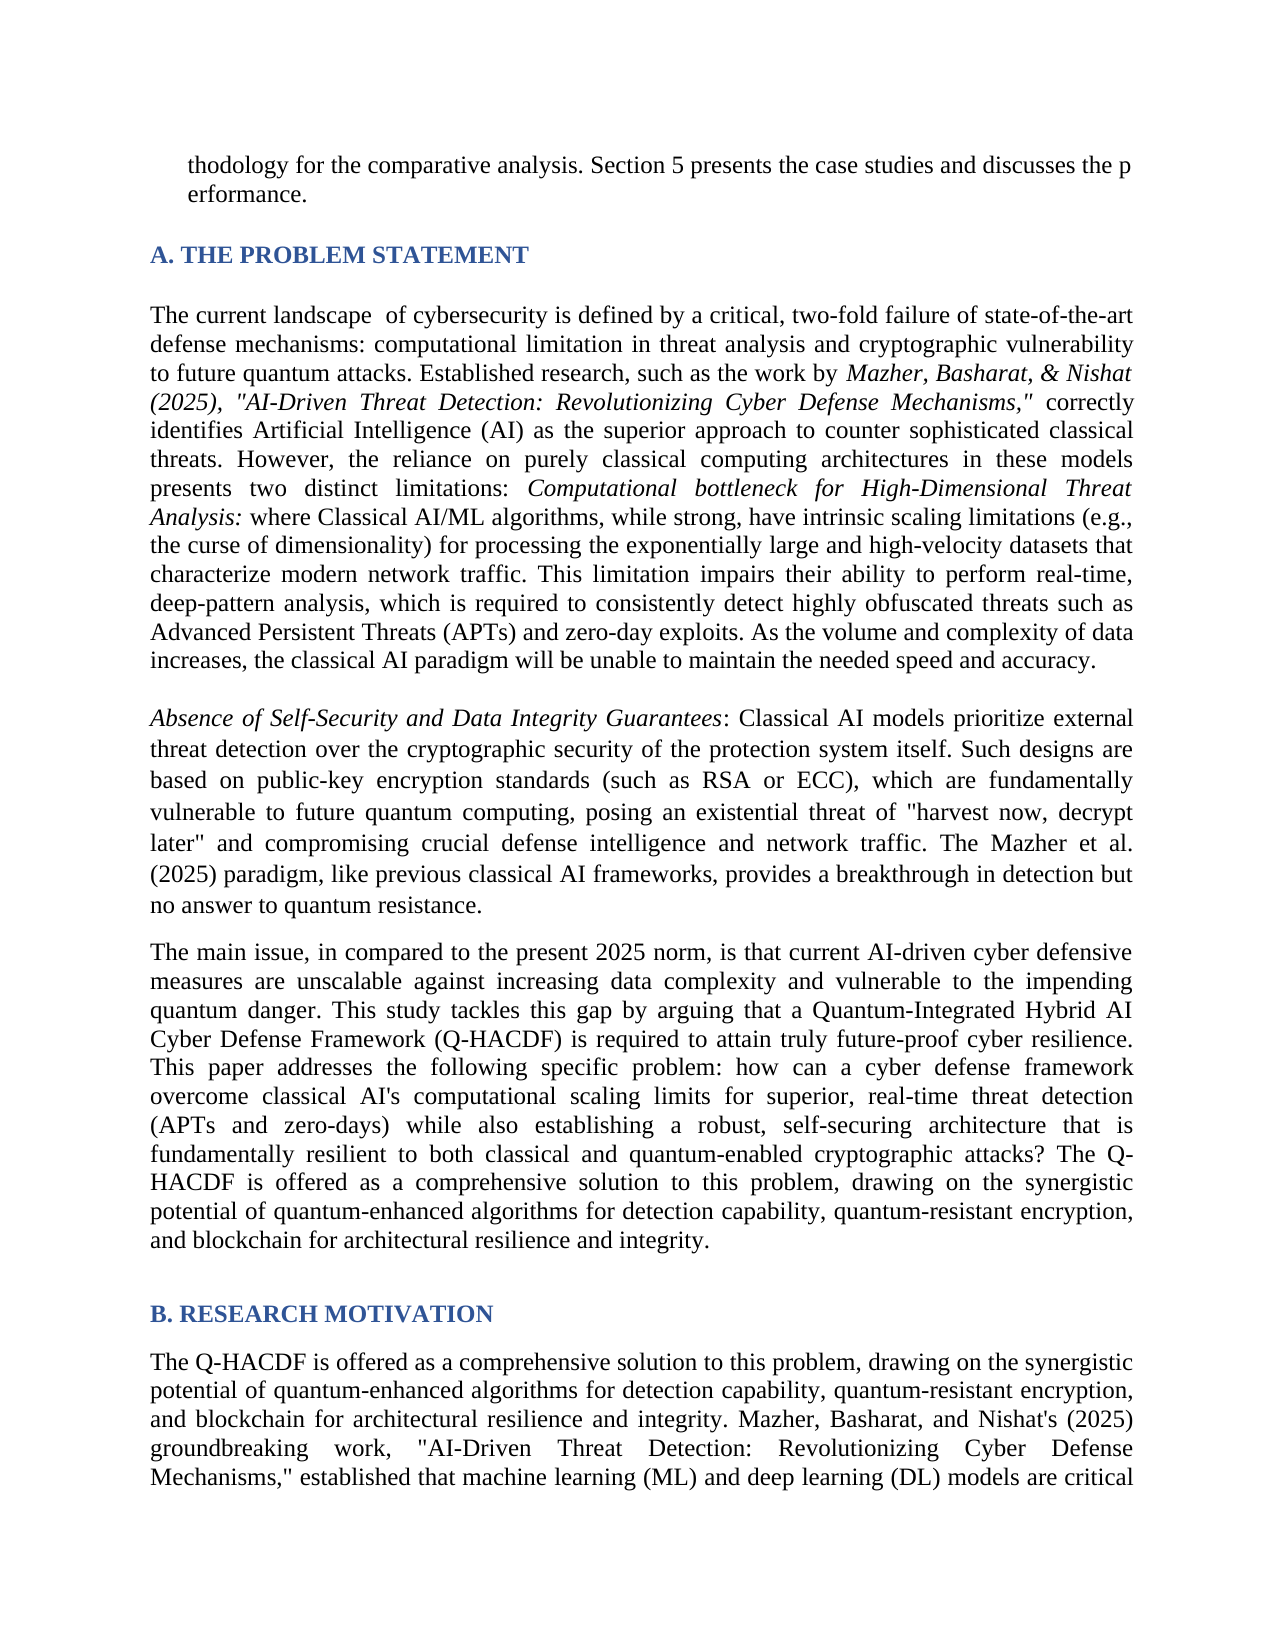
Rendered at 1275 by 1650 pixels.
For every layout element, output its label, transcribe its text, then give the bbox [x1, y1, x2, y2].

text B. RESEARCH MOTIVATION [150, 1299, 1134, 1328]
text The current landscape of cybersecurity is defined by a critical, two-fold failure of state-of-the-art defense mechanisms: computational limitation in threat analysis and cryptographic vulnerability to future quantum attacks. Established research, such as the work by Mazher, Basharat, & Nishat (2025), "AI-Driven Threat Detection: Revolutionizing Cyber Defense Mechanisms," correctly identifies Artificial Intelligence (AI) as the superior approach to counter sophisticated classical threats. However, the reliance on purely classical computing architectures in these models presents two distinct limitations: Computational bottleneck for High-Dimensional Threat Analysis: where Classical AI/ML algorithms, while strong, have intrinsic scaling limitations (e.g., the curse of dimensionality) for processing the exponentially large and high-velocity datasets that characterize modern network traffic. This limitation impairs their ability to perform real-time, deep-pattern analysis, which is required to consistently detect highly obfuscated threats such as Advanced Persistent Threats (APTs) and zero-day exploits. As the volume and complexity of data increases, the classical AI paradigm will be unable to maintain the needed speed and accuracy. [150, 301, 1134, 674]
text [150, 1347, 1134, 1490]
text The main issue, in compared to the present 2025 norm, is that current AI-driven cyber defensive measures are unscalable against increasing data complexity and vulnerable to the impending quantum danger. This study tackles this gap by arguing that a Quantum-Integrated Hybrid AI Cyber Defense Framework (Q-HACDF) is required to attain truly future-proof cyber resilience. This paper addresses the following specific problem: how can a cyber defense framework overcome classical AI's computational scaling limits for superior, real-time threat detection (APTs and zero-days) while also establishing a robust, self-securing architecture that is fundamentally resilient to both classical and quantum-enabled cryptographic attacks? The Q-HACDF is offered as a comprehensive solution to this problem, drawing on the synergistic potential of quantum-enhanced algorithms for detection capability, quantum-resistant encryption, and blockchain for architectural resilience and integrity. [150, 937, 1134, 1254]
text Absence of Self-Security and Data Integrity Guarantees: Classical AI models prioritize external threat detection over the cryptographic security of the protection system itself. Such designs are based on public-key encryption standards (such as RSA or ECC), which are fundamentally vulnerable to future quantum computing, posing an existential threat of "harvest now, decrypt later" and compromising crucial defense intelligence and network traffic. The Mazher et al. (2025) paradigm, like previous classical AI frameworks, provides a breakthrough in detection but no answer to quantum resistance. [150, 703, 1134, 918]
subtitle A. THE PROBLEM STATEMENT [150, 240, 1134, 269]
